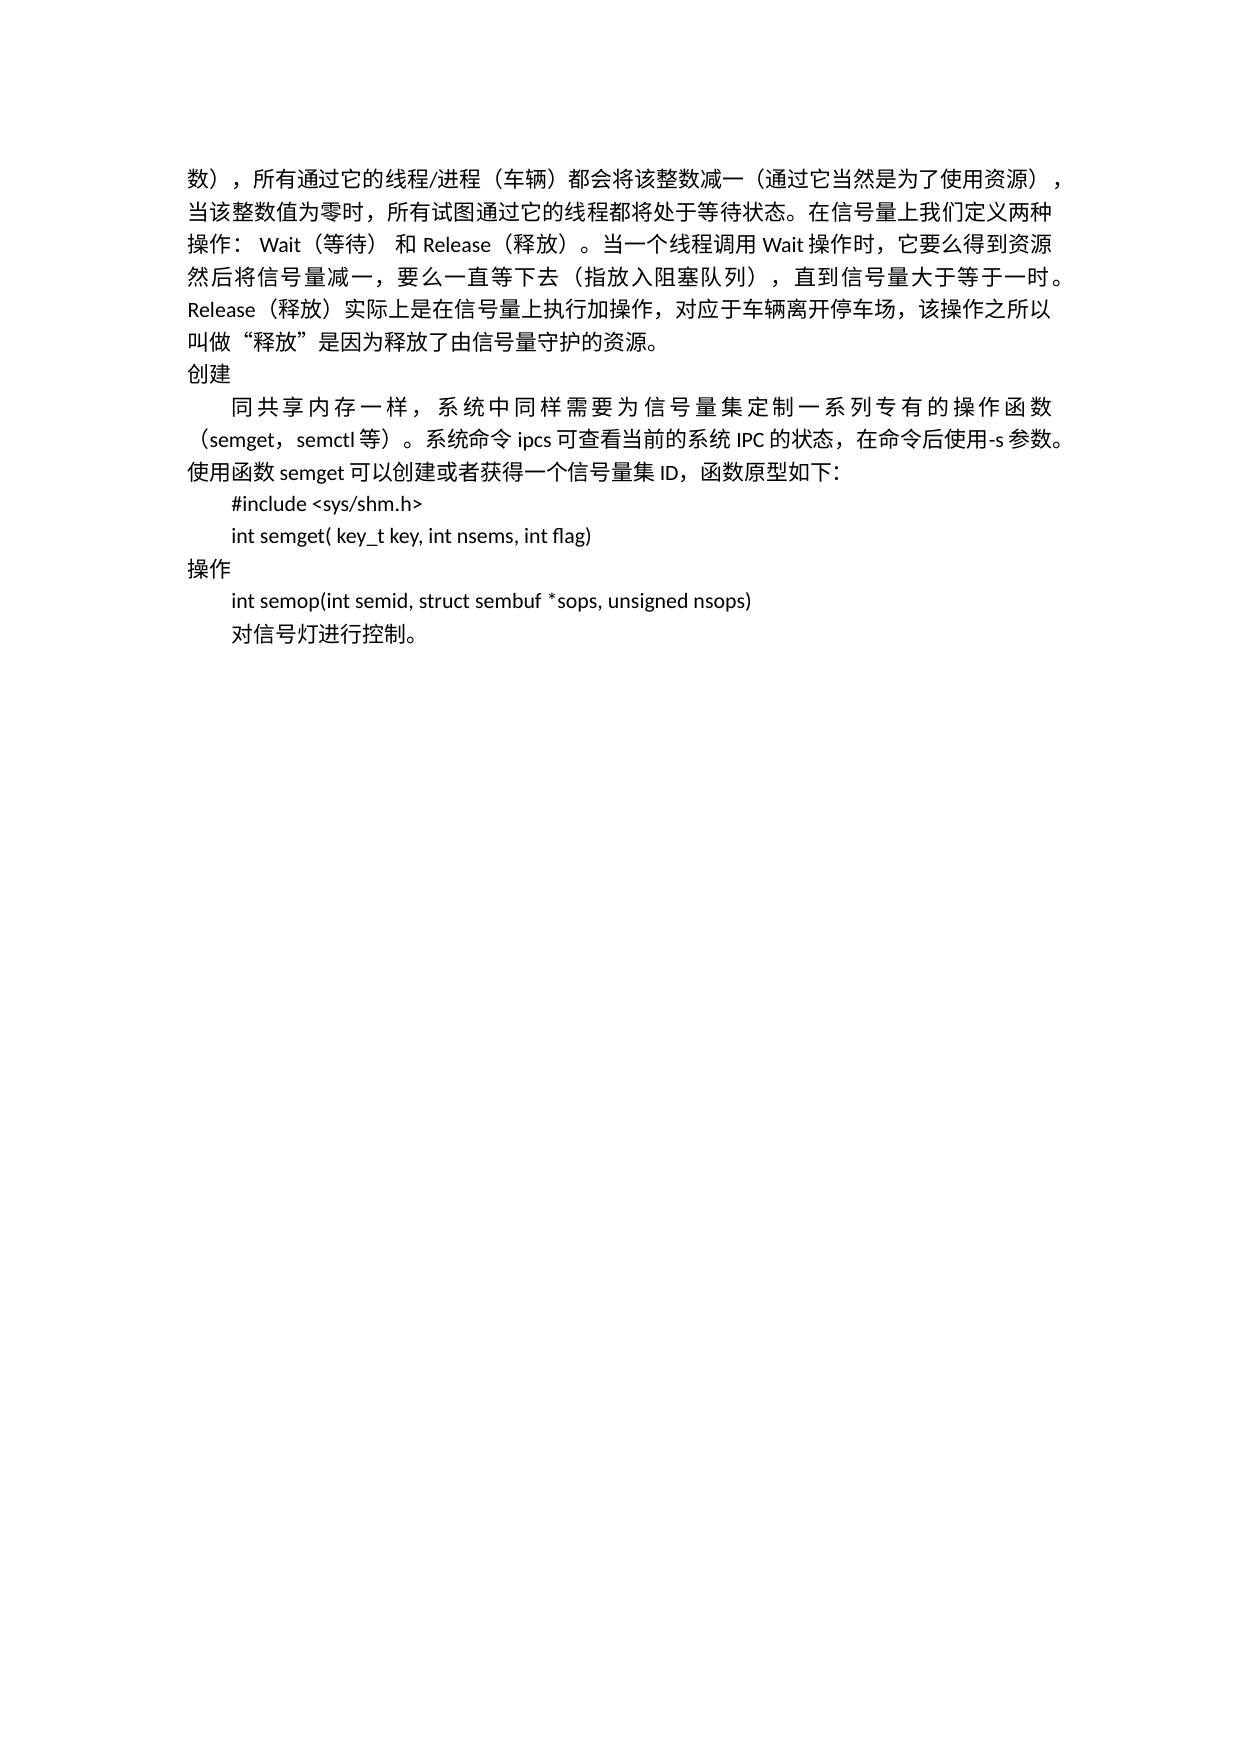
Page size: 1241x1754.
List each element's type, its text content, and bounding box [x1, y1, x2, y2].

text int semget( key_t key, int nsems, int flag) [187, 519, 1053, 552]
text 对信号灯进行控制。 [187, 617, 1053, 649]
text #include <sys/shm.h> [187, 487, 1053, 519]
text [187, 162, 1053, 357]
text 操作 [187, 552, 1053, 584]
text int semop(int semid, struct sembuf *sops, unsigned nsops) [187, 584, 1053, 617]
text 创建 [187, 357, 1053, 389]
text 同共享内存一样，系统中同样需要为信号量集定制一系列专有的操作函数（semget，semctl等）。系统命令ipcs可查看当前的系统IPC的状态，在命令后使用-s参数。使用函数semget可以创建或者获得一个信号量集ID，函数原型如下： [187, 389, 1053, 487]
